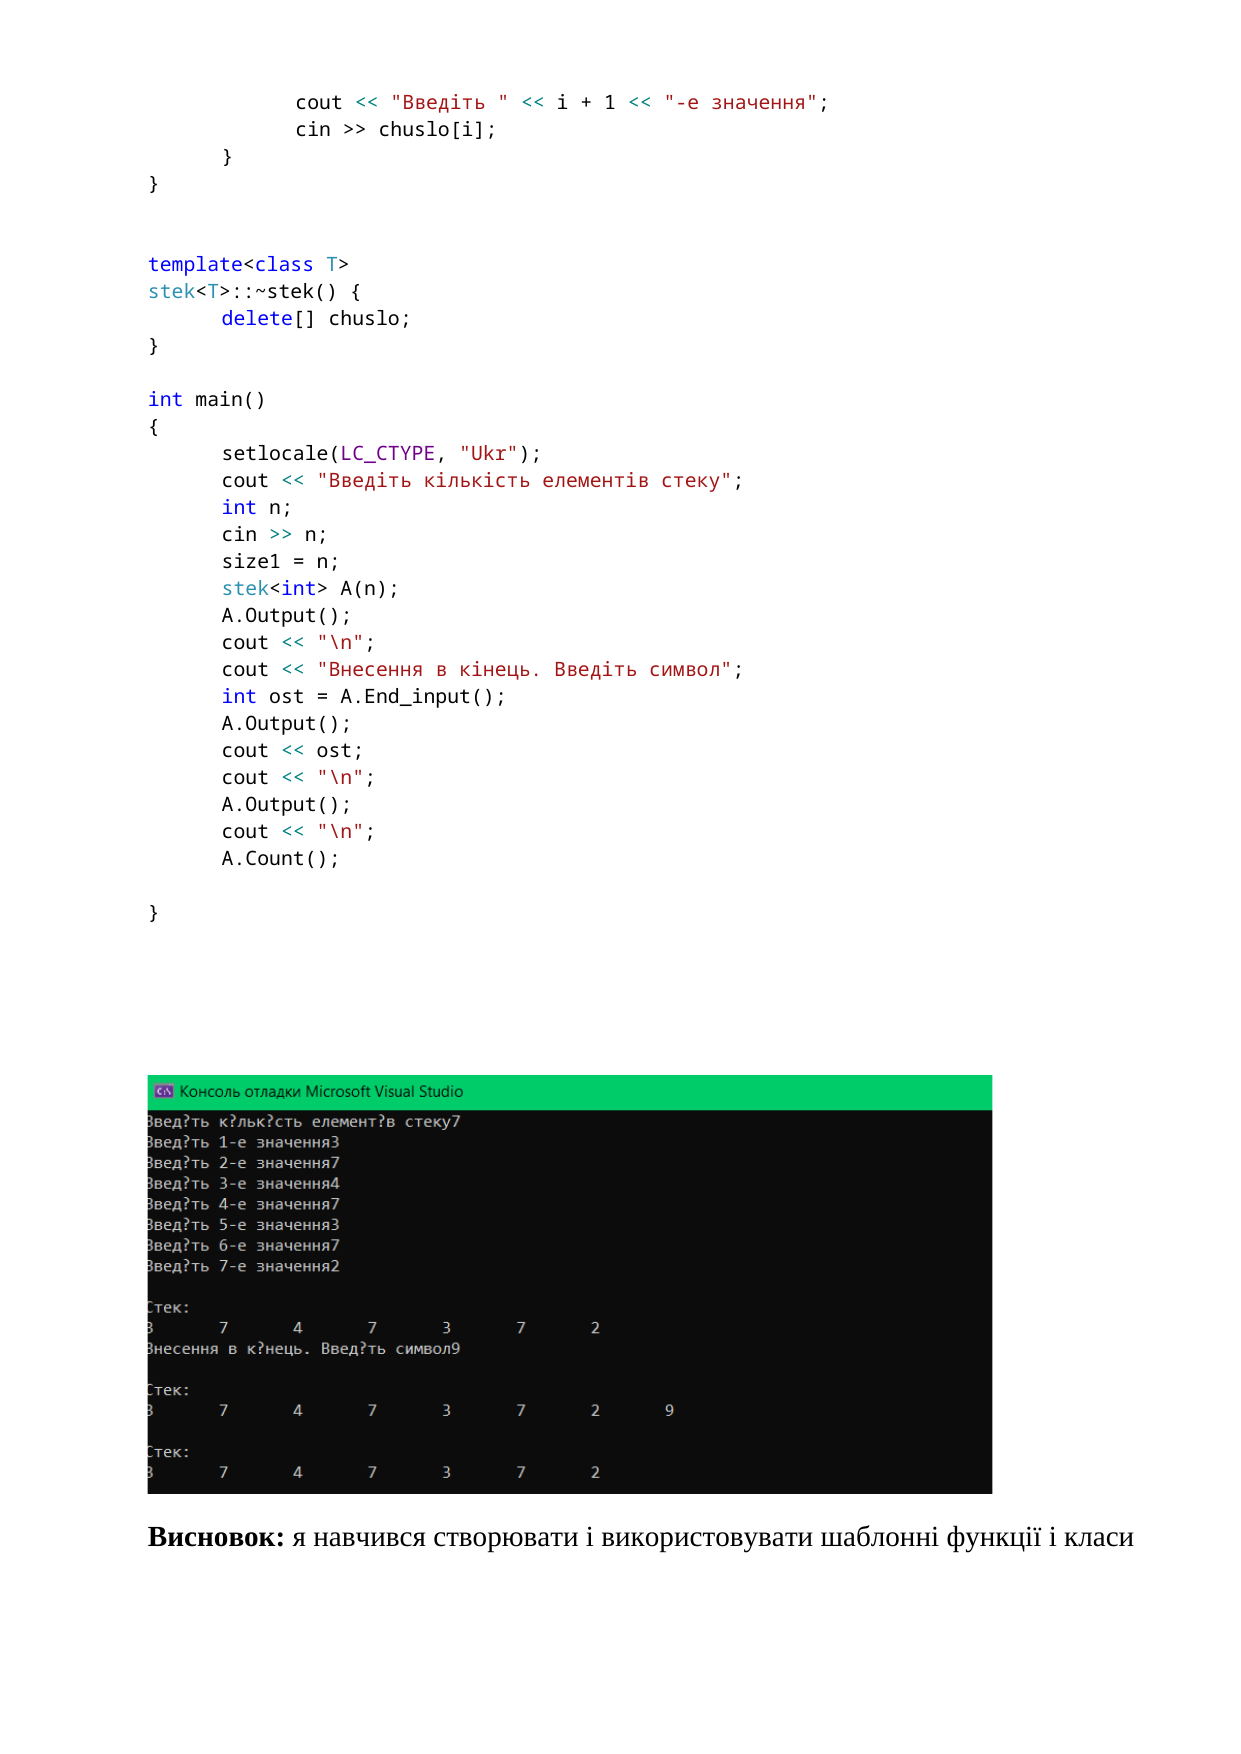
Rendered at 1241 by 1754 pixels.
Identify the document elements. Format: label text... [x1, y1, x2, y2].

text stek<T>::~stek() { [148, 277, 1152, 304]
text setlocale(LC_CTYPE, "Ukr"); [148, 439, 1152, 466]
text } [148, 331, 1152, 358]
text cout << "\n"; [148, 817, 1152, 844]
text A.Output(); [148, 709, 1152, 736]
text template<class T> [148, 250, 1152, 277]
text int n; [148, 493, 1152, 520]
picture [147, 1075, 993, 1494]
text int ost = A.End_input(); [148, 682, 1152, 709]
text int main() [148, 385, 1152, 412]
text delete[] chuslo; [148, 304, 1152, 331]
text Висновок: я навчився створювати і використовувати шаблонні функції і класи [148, 1519, 1152, 1552]
text cout << ost; [148, 736, 1152, 763]
text } [148, 898, 1152, 925]
text { [148, 412, 1152, 439]
text cin >> chuslo[i]; [148, 116, 1152, 142]
text cout << "Внесення в кінець. Введіть символ"; [148, 655, 1152, 682]
text A.Output(); [148, 601, 1152, 628]
text cout << "\n"; [148, 763, 1152, 790]
text size1 = n; [148, 547, 1152, 574]
text A.Output(); [148, 790, 1152, 817]
text cout << "Введіть кількість елементів стеку"; [148, 466, 1152, 493]
text stek<int> A(n); [148, 574, 1152, 601]
text cout << "Введіть " << i + 1 << "-е значення"; [148, 88, 1152, 116]
text } [148, 142, 1152, 169]
text } [148, 169, 1152, 196]
text cin >> n; [148, 520, 1152, 547]
text cout << "\n"; [148, 628, 1152, 655]
text A.Count(); [148, 844, 1152, 871]
